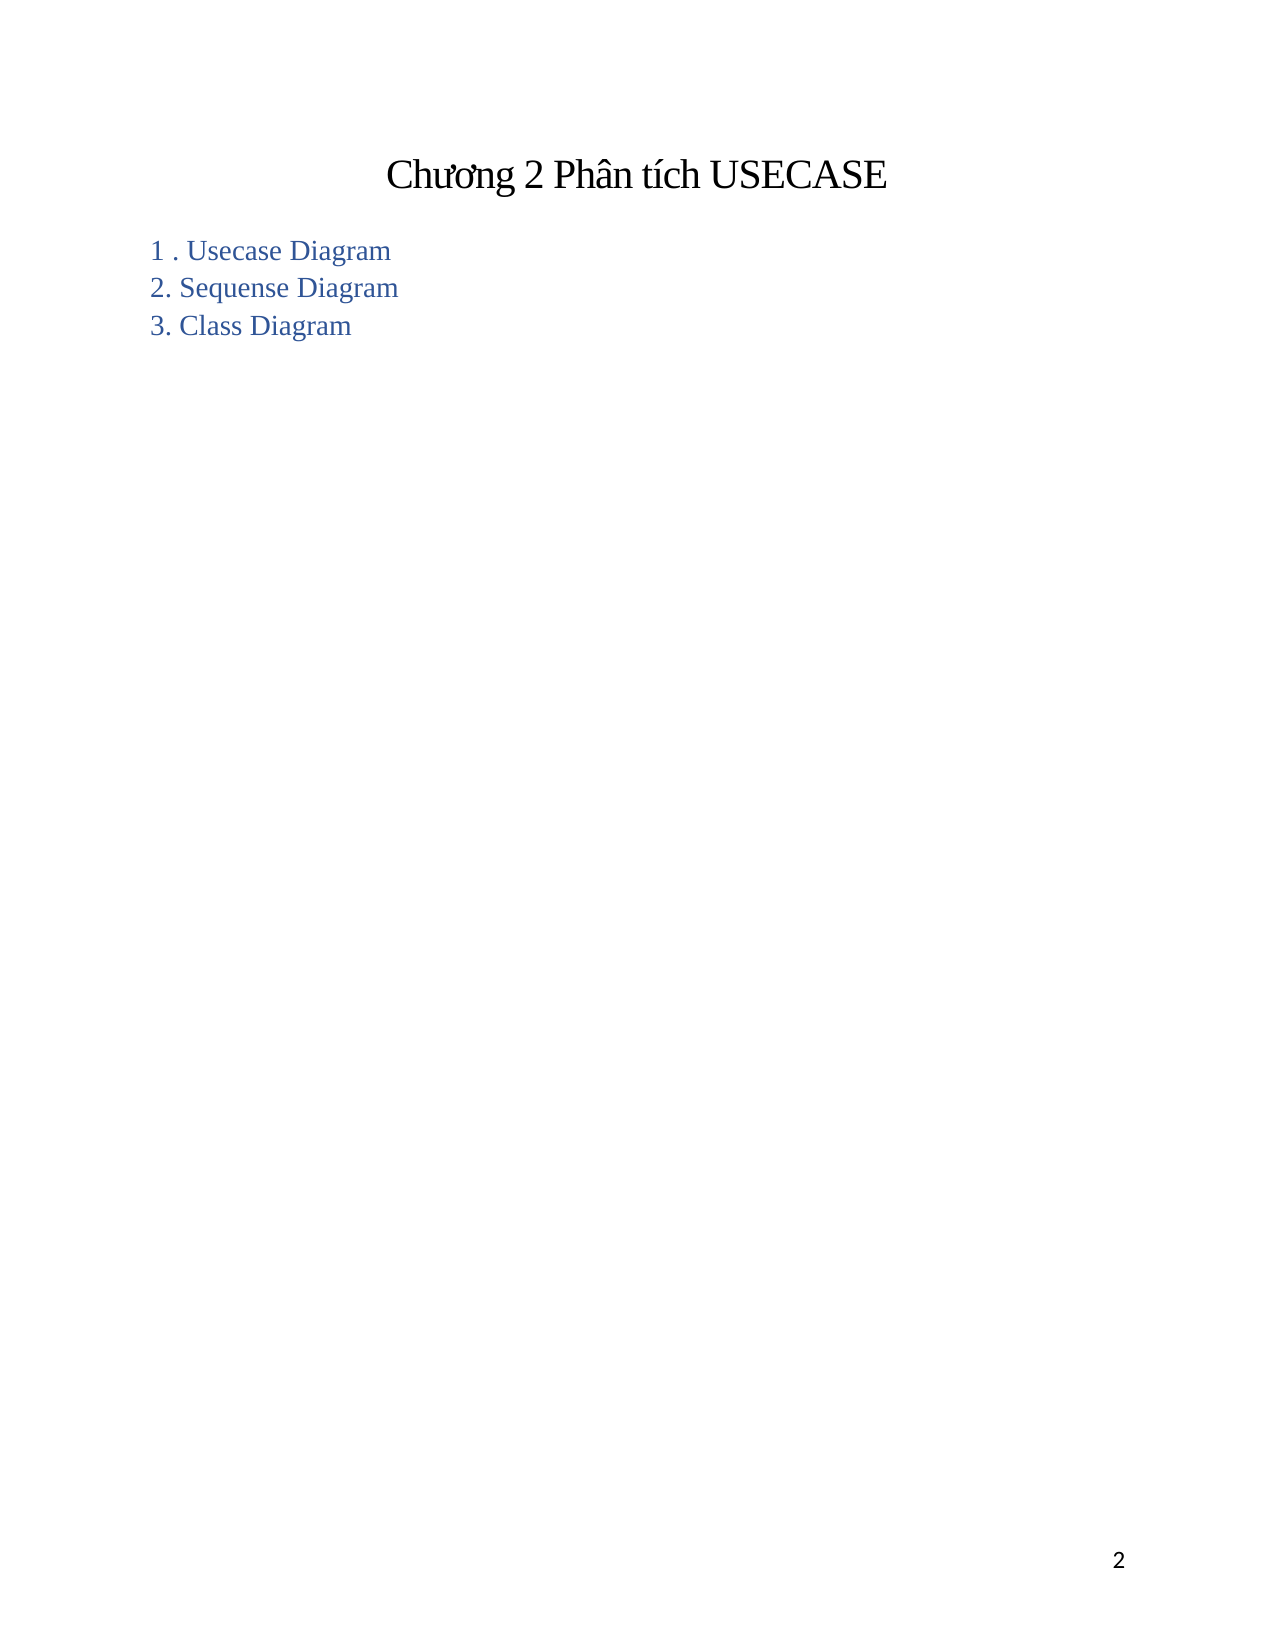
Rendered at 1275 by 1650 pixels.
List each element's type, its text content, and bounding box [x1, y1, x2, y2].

subtitle 3. Class Diagram [150, 308, 1125, 342]
title Chương 2 Phân tích USECASE [150, 150, 1125, 198]
subtitle 2. Sequense Diagram [150, 270, 1125, 304]
subtitle 1 . Usecase Diagram [150, 233, 1125, 266]
